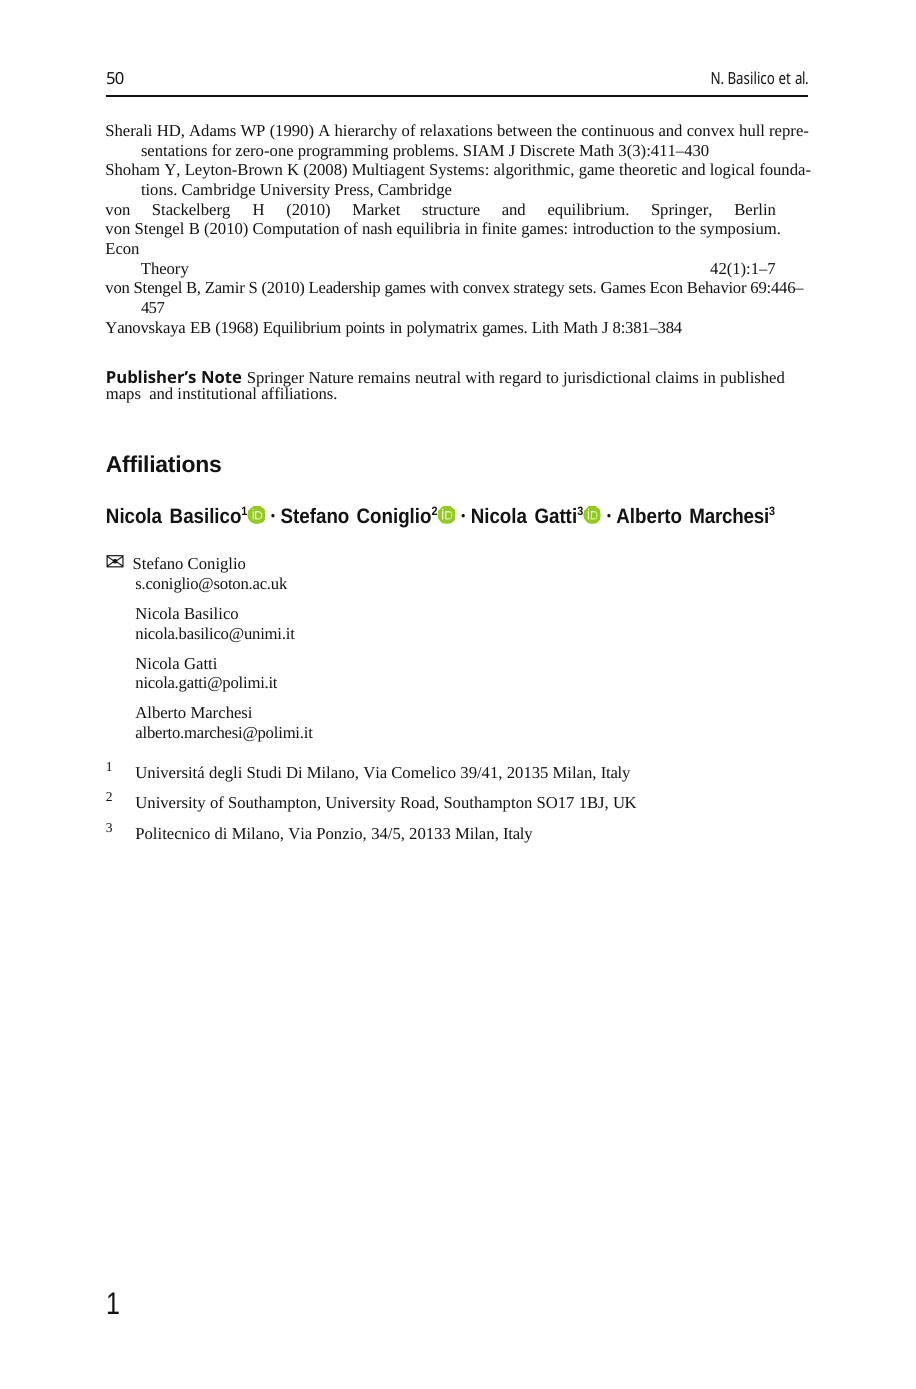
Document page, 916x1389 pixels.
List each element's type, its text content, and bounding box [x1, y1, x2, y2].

text Sherali HD, Adams WP (1990) A hierarchy of relaxations between the continuous and convex hull repre- sentations for zero-one programming problems. SIAM J Discrete Math 3(3):411–430 [105, 121, 828, 159]
text ✉ Stefano Coniglio s.coniglio@soton.ac.uk [105, 550, 357, 593]
picture [437, 506, 456, 524]
text 1 Universitá degli Studi Di Milano, Via Comelico 39/41, 20135 Milan, Italy [106, 758, 828, 782]
text Shoham Y, Leyton-Brown K (2008) Multiagent Systems: algorithmic, game theoretic and logical founda- tions. Cambridge University Press, Cambridge [105, 160, 828, 199]
text 3 Politecnico di Milano, Via Ponzio, 34/5, 20133 Milan, Italy [106, 819, 828, 843]
picture [583, 506, 601, 524]
picture [247, 506, 265, 524]
text Nicola Basilico nicola.basilico@unimi.it [135, 604, 357, 643]
text Nicola Gatti nicola.gatti@polimi.it [135, 653, 357, 692]
text 2 University of Southampton, University Road, Southampton SO17 1BJ, UK [106, 789, 828, 812]
text Publisher’s Note Springer Nature remains neutral with regard to jurisdictional claims in published maps and institutional affiliations. [106, 369, 809, 403]
text von Stackelberg H (2010) Market structure and equilibrium. Springer, Berlin von Stengel B (2010) Computation of nash equilibria in finite games: introduction to the symposium. Econ [105, 199, 809, 258]
subtitle Nicola Basilico1 · Stefano Coniglio2 · Nicola Gatti3 · Alberto Marchesi3 [106, 501, 828, 530]
text Alberto Marchesi alberto.marchesi@polimi.it [135, 703, 407, 742]
text Theory 42(1):1–7 von Stengel B, Zamir S (2010) Leadership games with convex strategy sets. Games Econ Behavior 69:446– [105, 258, 809, 297]
subtitle Affiliations [106, 451, 828, 477]
text 457 [141, 298, 828, 317]
text Yanovskaya EB (1968) Equilibrium points in polymatrix games. Lith Math J 8:381–384 [105, 317, 828, 337]
